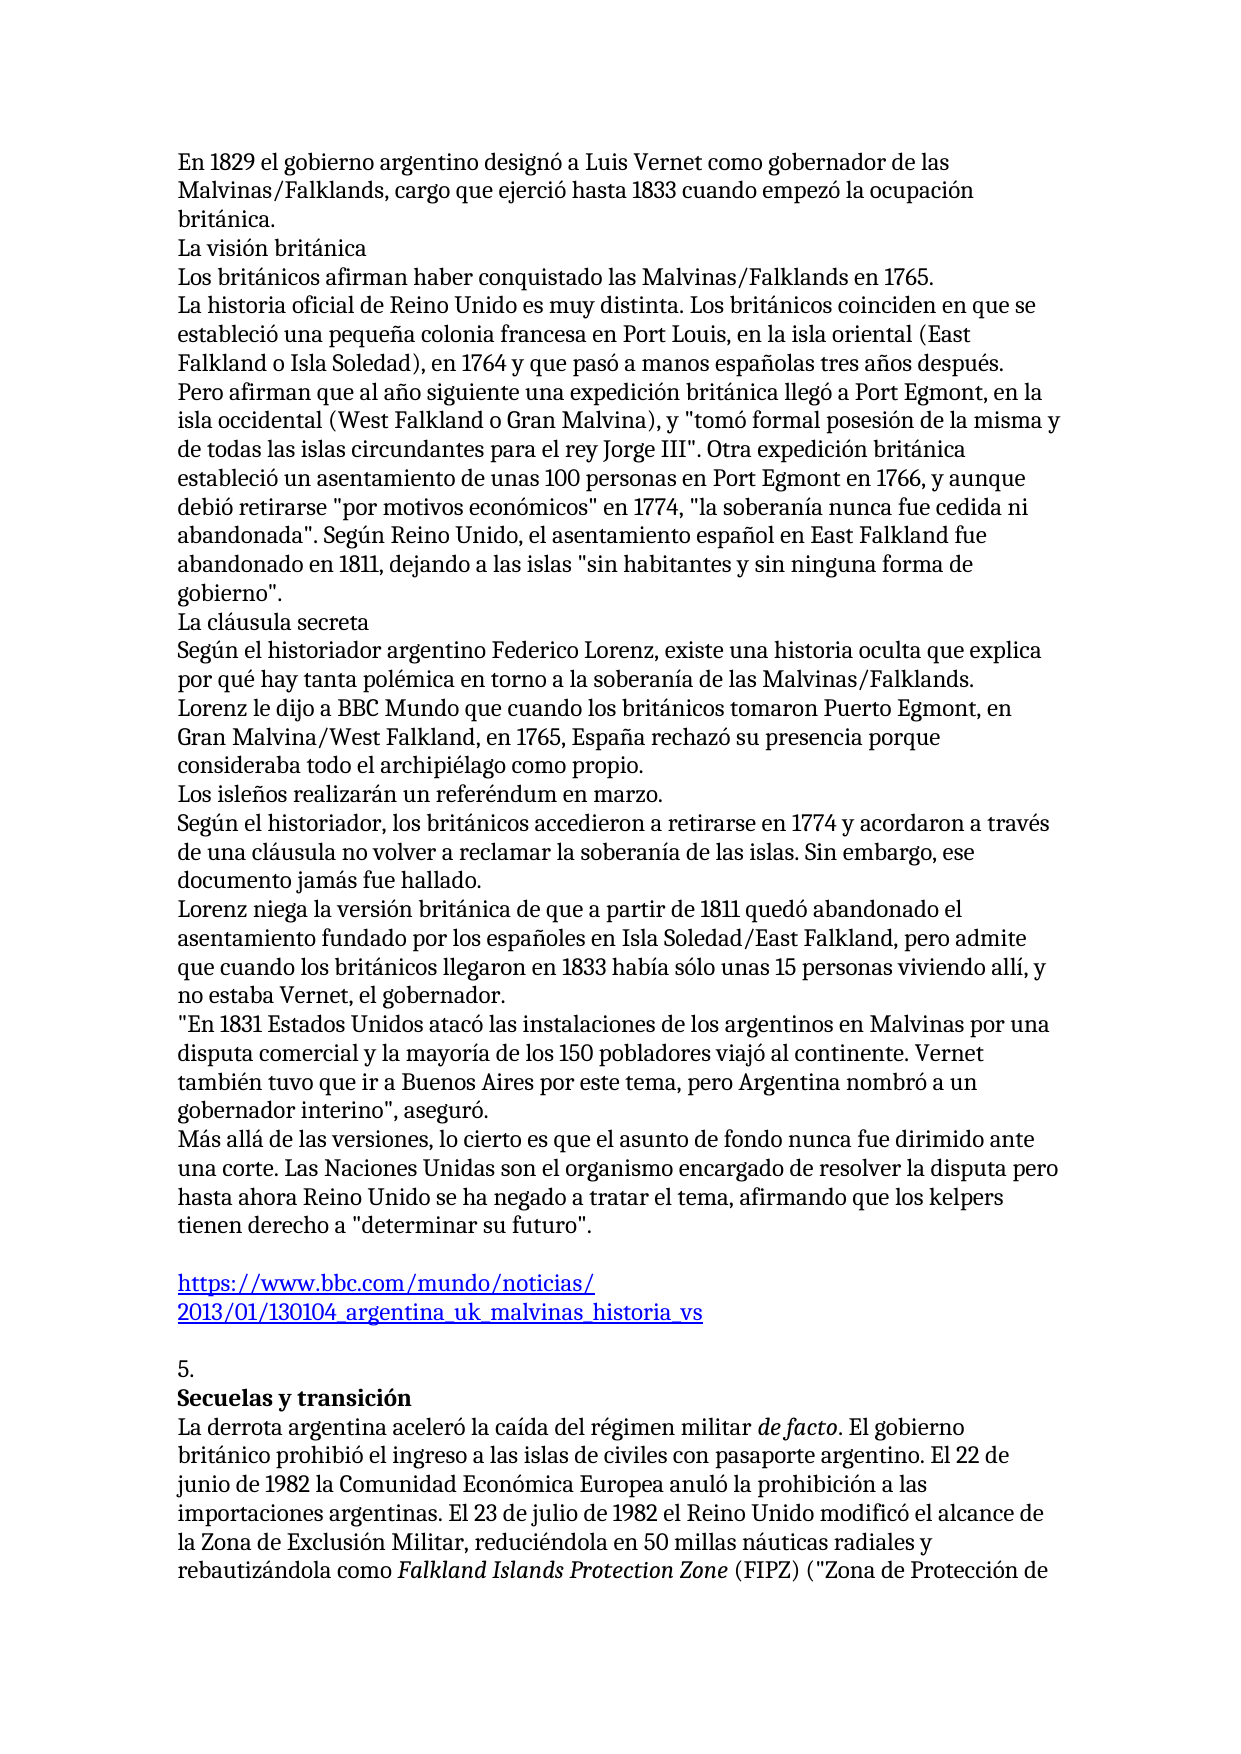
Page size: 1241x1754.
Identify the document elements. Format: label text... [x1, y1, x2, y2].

text La cláusula secreta [177, 608, 1063, 636]
text 5. [177, 1355, 1063, 1384]
text Los isleños realizarán un referéndum en marzo. [177, 780, 1063, 809]
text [177, 1413, 1063, 1585]
text La historia oficial de Reino Unido es muy distinta. Los británicos coinciden en que se estableció una pequeña colonia francesa en Port Louis, en la isla oriental (East Falkland o Isla Soledad), en 1764 y que pasó a manos españolas tres años después. [177, 291, 1063, 378]
text Pero afirman que al año siguiente una expedición británica llegó a Port Egmont, en la isla occidental (West Falkland o Gran Malvina), y "tomó formal posesión de la misma y de todas las islas circundantes para el rey Jorge III". Otra expedición británica estableció un asentamiento de unas 100 personas en Port Egmont en 1766, y aunque debió retirarse "por motivos económicos" en 1774, "la soberanía nunca fue cedida ni abandonada". Según Reino Unido, el asentamiento español en East Falkland fue abandonado en 1811, dejando a las islas "sin habitantes y sin ninguna forma de gobierno". [177, 378, 1063, 608]
text Según el historiador, los británicos accedieron a retirarse en 1774 y acordaron a través de una cláusula no volver a reclamar la soberanía de las islas. Sin embargo, ese documento jamás fue hallado. [177, 809, 1063, 895]
text Secuelas y transición [177, 1384, 1063, 1413]
text La visión británica [177, 234, 1063, 263]
text Lorenz le dijo a BBC Mundo que cuando los británicos tomaron Puerto Egmont, en Gran Malvina/West Falkland, en 1765, España rechazó su presencia porque consideraba todo el archipiélago como propio. [177, 694, 1063, 780]
text En 1829 el gobierno argentino designó a Luis Vernet como gobernador de las Malvinas/Falklands, cargo que ejerció hasta 1833 cuando empezó la ocupación británica. [177, 148, 1063, 234]
text Más allá de las versiones, lo cierto es que el asunto de fondo nunca fue dirimido ante una corte. Las Naciones Unidas son el organismo encargado de resolver la disputa pero hasta ahora Reino Unido se ha negado a tratar el tema, afirmando que los kelpers tienen derecho a "determinar su futuro". [177, 1125, 1063, 1240]
text "En 1831 Estados Unidos atacó las instalaciones de los argentinos en Malvinas por una disputa comercial y la mayoría de los 150 pobladores viajó al continente. Vernet también tuvo que ir a Buenos Aires por este tema, pero Argentina nombró a un gobernador interino", aseguró. [177, 1010, 1063, 1125]
text Según el historiador argentino Federico Lorenz, existe una historia oculta que explica por qué hay tanta polémica en torno a la soberanía de las Malvinas/Falklands. [177, 636, 1063, 694]
text https://www.bbc.com/mundo/noticias/2013/01/130104_argentina_uk_malvinas_historia_vs [177, 1269, 1063, 1326]
text Lorenz niega la versión británica de que a partir de 1811 quedó abandonado el asentamiento fundado por los españoles en Isla Soledad/East Falkland, pero admite que cuando los británicos llegaron en 1833 había sólo unas 15 personas viviendo allí, y no estaba Vernet, el gobernador. [177, 895, 1063, 1010]
text Los británicos afirman haber conquistado las Malvinas/Falklands en 1765. [177, 263, 1063, 291]
